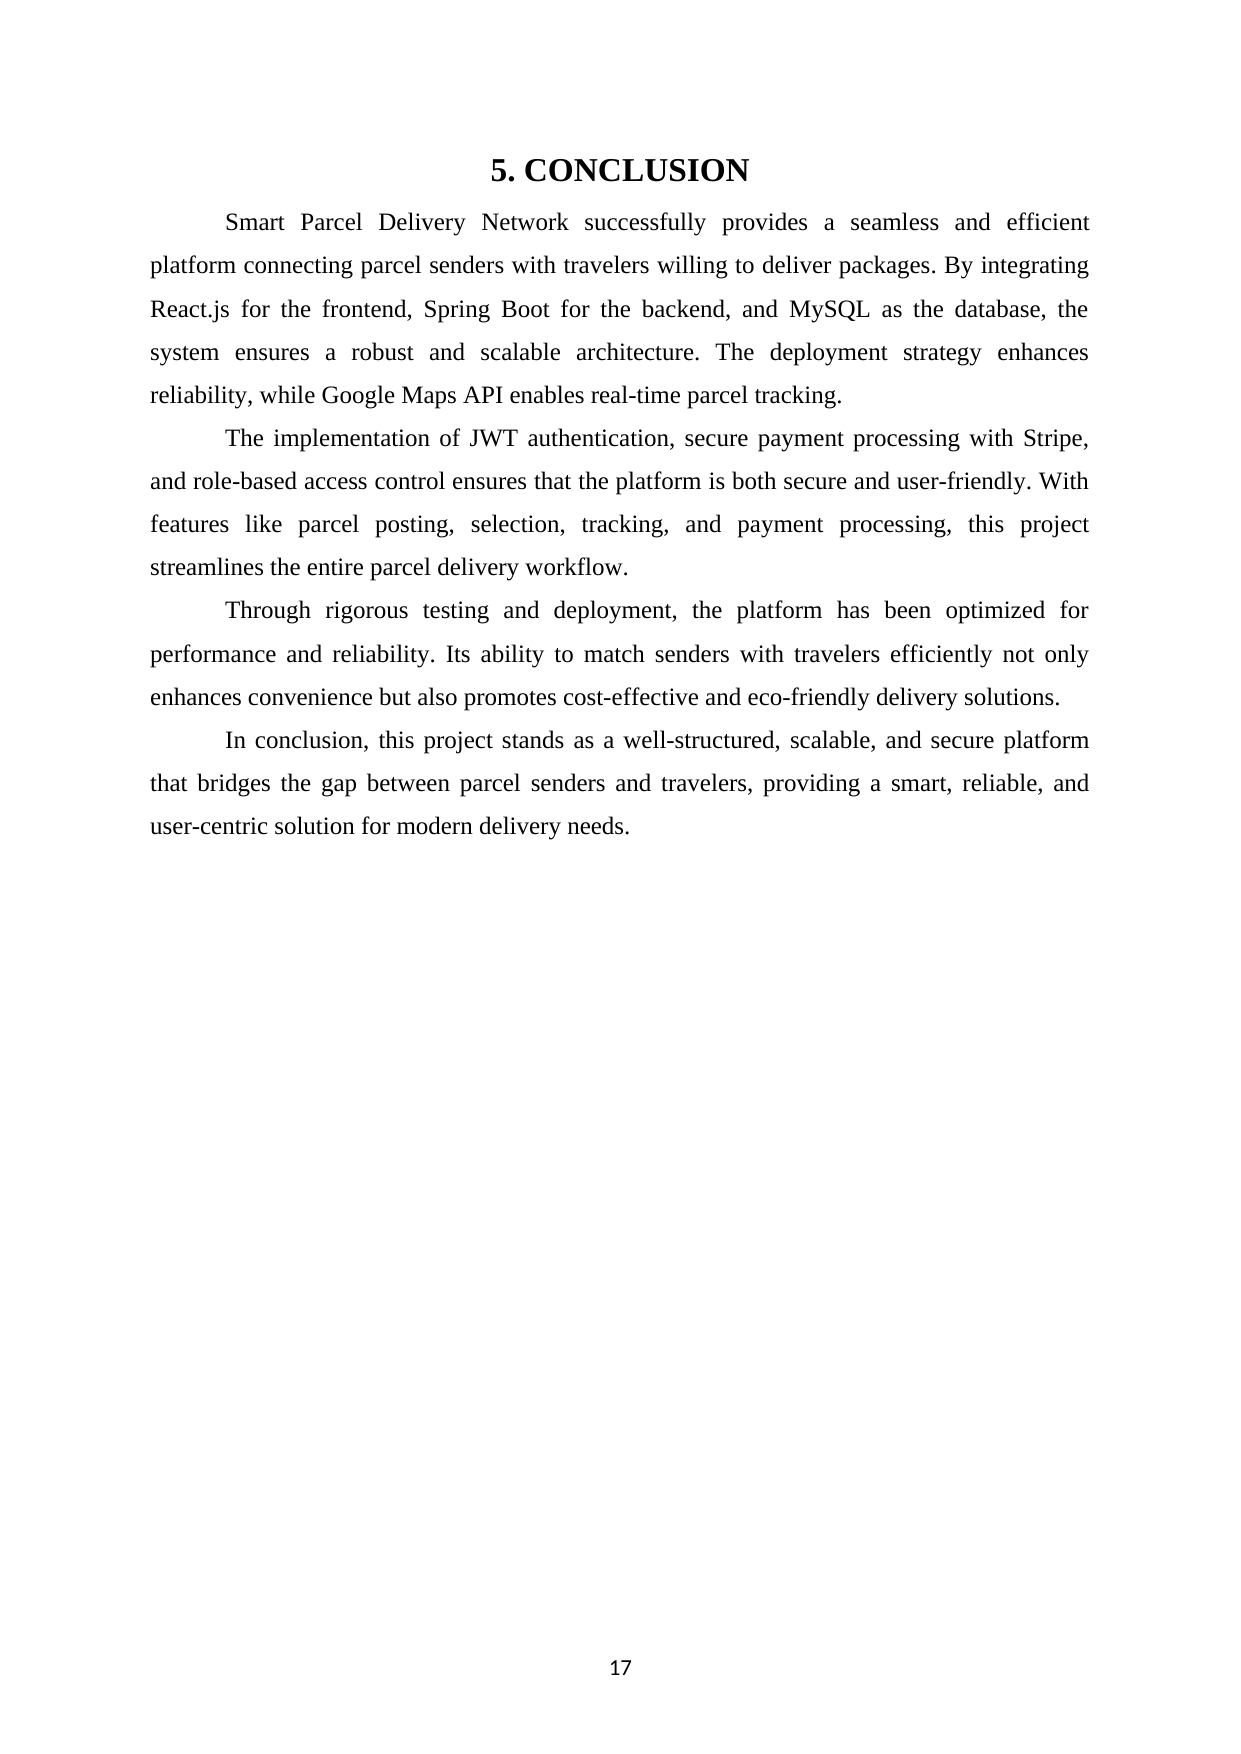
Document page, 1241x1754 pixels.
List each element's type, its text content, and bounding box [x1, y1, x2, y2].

text 5. CONCLUSION [150, 150, 1090, 188]
text Through rigorous testing and deployment, the platform has been optimized for performance and reliability. Its ability to match senders with travelers efficiently not only enhances convenience but also promotes cost-effective and eco-friendly delivery solutions. [150, 596, 1090, 711]
text In conclusion, this project stands as a well-structured, scalable, and secure platform that bridges the gap between parcel senders and travelers, providing a smart, reliable, and user-centric solution for modern delivery needs. [150, 725, 1090, 840]
text Smart Parcel Delivery Network successfully provides a seamless and efficient platform connecting parcel senders with travelers willing to deliver packages. By integrating React.js for the frontend, Spring Boot for the backend, and MySQL as the database, the system ensures a robust and scalable architecture. The deployment strategy enhances reliability, while Google Maps API enables real-time parcel tracking. [150, 207, 1090, 409]
text The implementation of JWT authentication, secure payment processing with Stripe, and role-based access control ensures that the platform is both secure and user-friendly. With features like parcel posting, selection, tracking, and payment processing, this project streamlines the entire parcel delivery workflow. [150, 423, 1090, 581]
